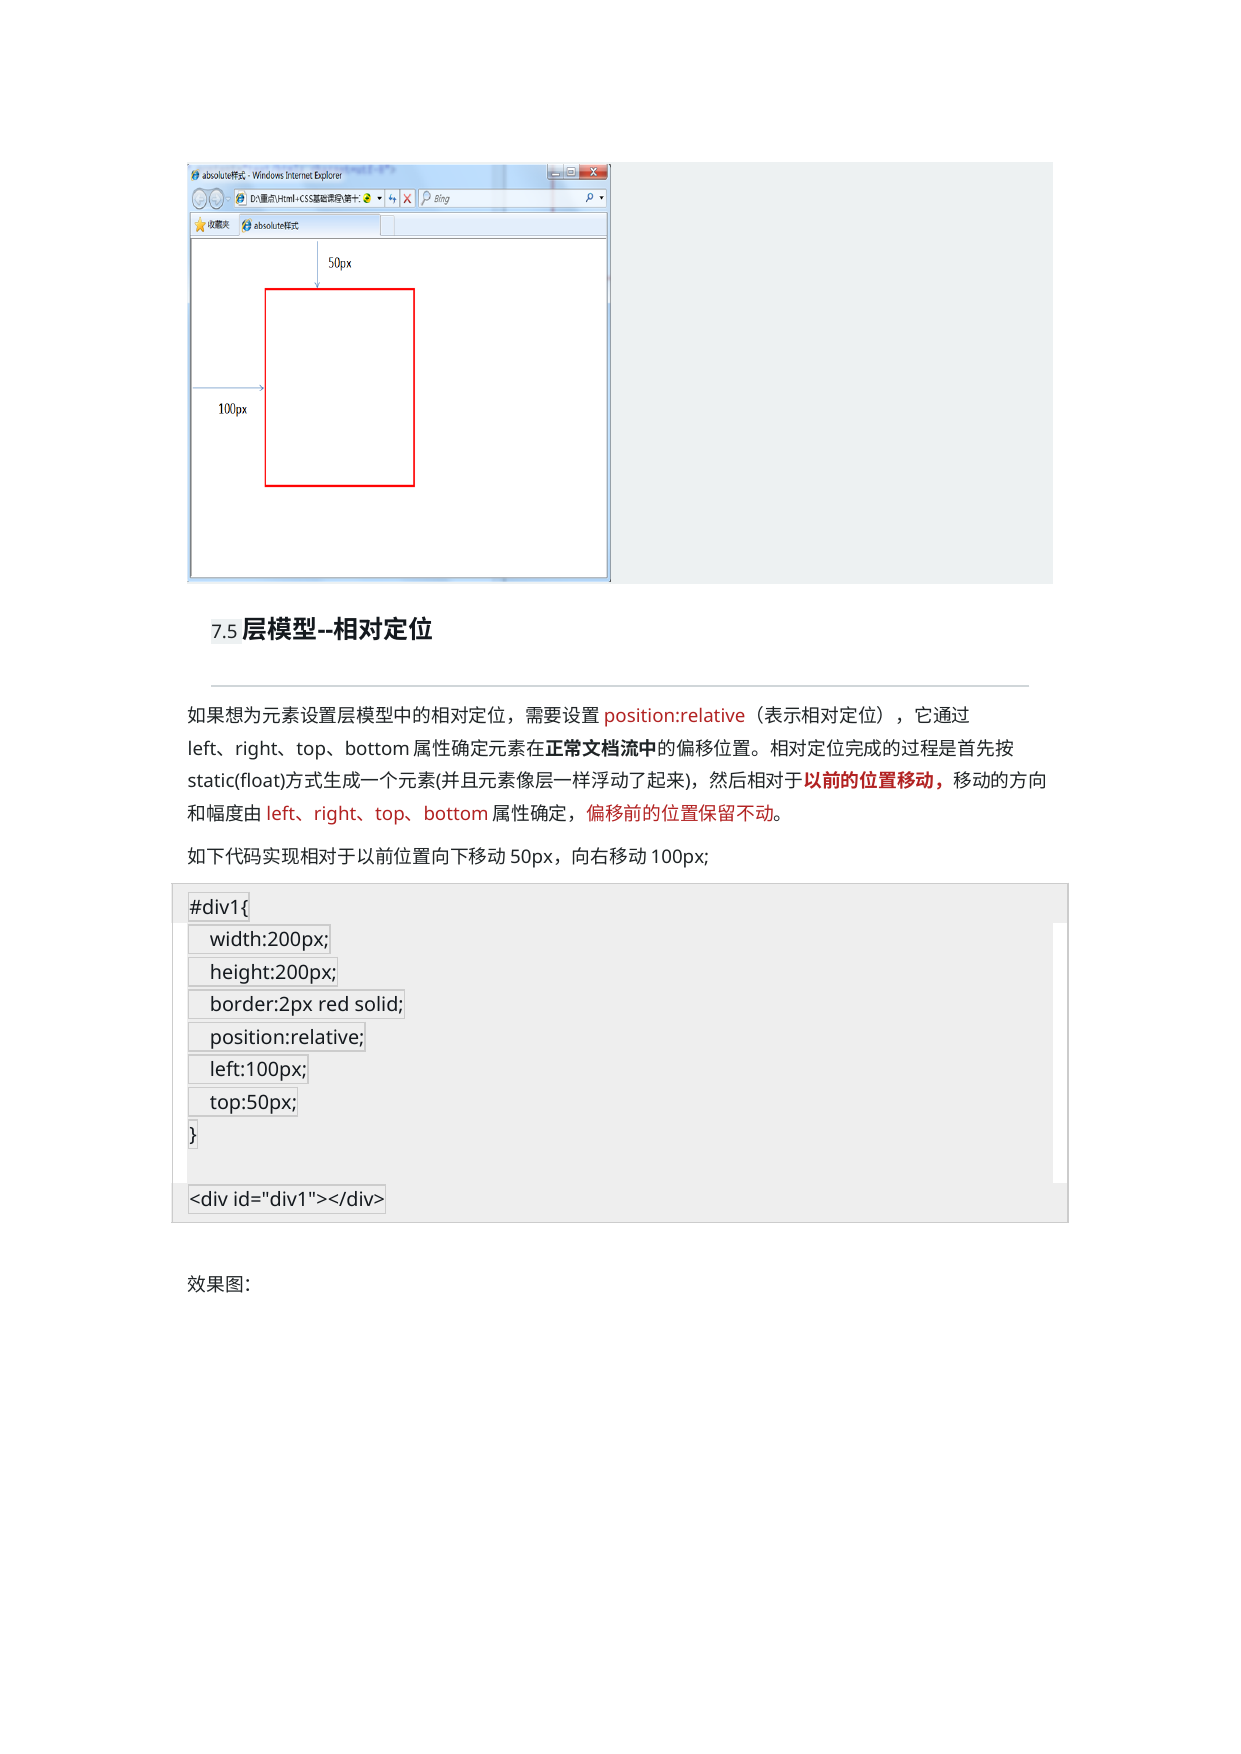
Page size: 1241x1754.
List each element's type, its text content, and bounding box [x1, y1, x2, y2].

text left:100px; [187, 1053, 1053, 1085]
text top:50px; [187, 1085, 1053, 1118]
text position:relative; [187, 1020, 1053, 1053]
text width:200px; [187, 923, 1053, 955]
subtitle 7.5 层模型--相对定位 [211, 595, 1029, 685]
text #div1{ [173, 884, 1067, 923]
picture [187, 164, 611, 582]
text 效果图： [187, 1234, 1053, 1299]
text height:200px; [187, 955, 1053, 988]
text border:2px red solid; [187, 988, 1053, 1020]
text } [187, 1118, 1053, 1150]
text 如下代码实现相对于以前位置向下移动50px，向右移动100px; [187, 839, 1053, 872]
text 如果想为元素设置层模型中的相对定位，需要设置position:relative（表示相对定位），它通过left、right、top、bottom属性确定元素在正常文档流中的偏移位置。相对定位完成的过程是首先按static(float)方式生成一个元素(并且元素像层一样浮动了起来)，然后相对于以前的位置移动，移动的方向和幅度由left、right、top、bottom属性确定，偏移前的位置保留不动。 [187, 698, 1053, 828]
text <div id="div1"></div> [173, 1175, 1067, 1222]
